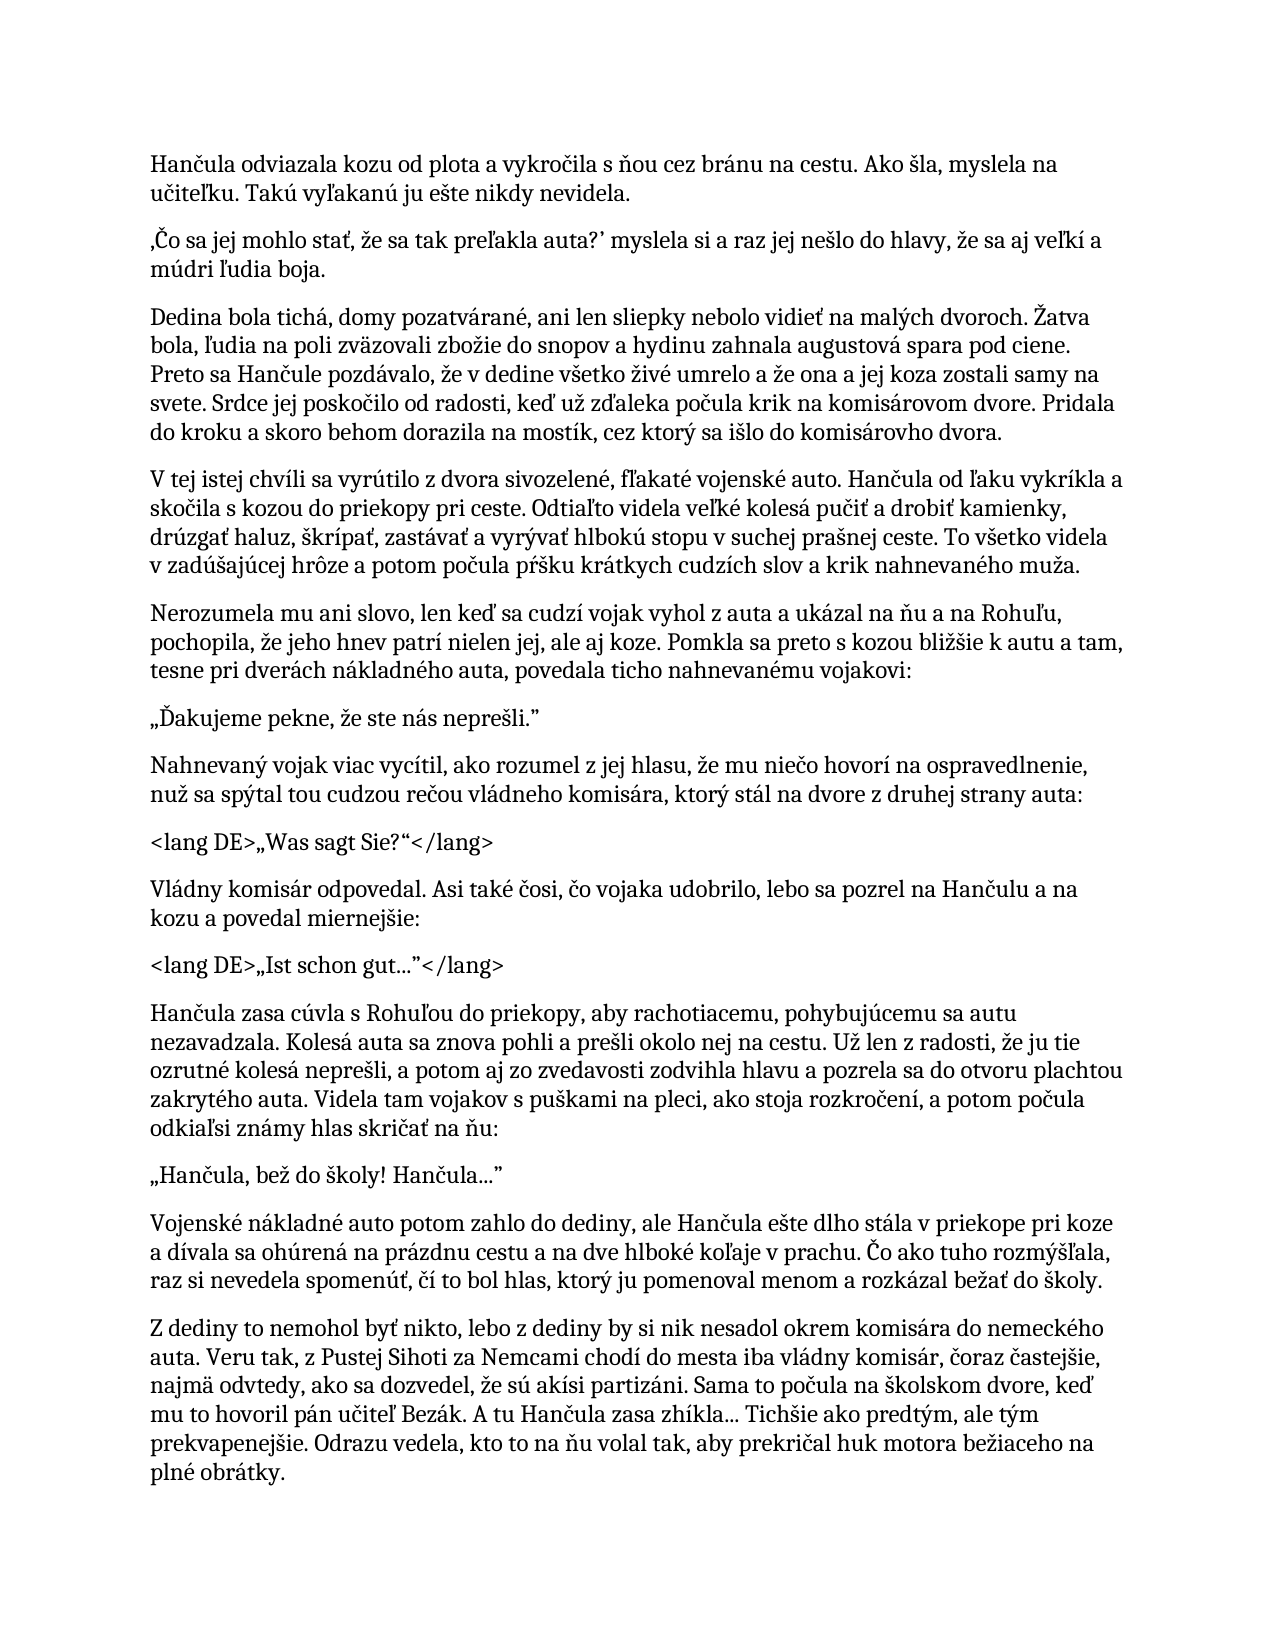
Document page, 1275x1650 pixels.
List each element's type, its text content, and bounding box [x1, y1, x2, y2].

text Vojenské nákladné auto potom zahlo do dediny, ale Hančula ešte dlho stála v priekope pri koze a dívala sa ohúrená na prázdnu cestu a na dve hlboké koľaje v prachu. Čo ako tuho rozmýšľala, raz si nevedela spomenúť, čí to bol hlas, ktorý ju pomenoval menom a rozkázal bežať do školy. [150, 1209, 1125, 1295]
text Z dediny to nemohol byť nikto, lebo z dediny by si nik nesadol okrem komisára do nemeckého auta. Veru tak, z Pustej Sihoti za Nemcami chodí do mesta iba vládny komisár, čoraz častejšie, najmä odvtedy, ako sa dozvedel, že sú akísi partizáni. Sama to počula na školskom dvore, keď mu to hovoril pán učiteľ Bezák. A tu Hančula zasa zhíkla... Tichšie ako predtým, ale tým prekvapenejšie. Odrazu vedela, kto to na ňu volal tak, aby prekričal huk motora bežiaceho na plné obrátky. [150, 1314, 1125, 1486]
text „Ďakujeme pekne, že ste nás neprešli.” [150, 704, 1125, 732]
text Hančula odviazala kozu od plota a vykročila s ňou cez bránu na cestu. Ako šla, myslela na učiteľku. Takú vyľakanú ju ešte nikdy nevidela. [150, 150, 1125, 207]
text Dedina bola tichá, domy pozatvárané, ani len sliepky nebolo vidieť na malých dvoroch. Žatva bola, ľudia na poli zväzovali zbožie do snopov a hydinu zahnala augustová spara pod ciene. Preto sa Hančule pozdávalo, že v dedine všetko živé umrelo a že ona a jej koza zostali samy na svete. Srdce jej poskočilo od radosti, keď už zďaleka počula krik na komisárovom dvore. Pridala do kroku a skoro behom dorazila na mostík, cez ktorý sa išlo do komisárovho dvora. [150, 302, 1125, 446]
text Vládny komisár odpovedal. Asi také čosi, čo vojaka udobrilo, lebo sa pozrel na Hančulu a na kozu a povedal miernejšie: [150, 875, 1125, 932]
text V tej istej chvíli sa vyrútilo z dvora sivozelené, fľakaté vojenské auto. Hančula od ľaku vykríkla a skočila s kozou do priekopy pri ceste. Odtiaľto videla veľké kolesá pučiť a drobiť kamienky, drúzgať haluz, škrípať, zastávať a vyrývať hlbokú stopu v suchej prašnej ceste. To všetko videla v zadúšajúcej hrôze a potom počula pŕšku krátkych cudzích slov a krik nahnevaného muža. [150, 465, 1125, 580]
text Hančula zasa cúvla s Rohuľou do priekopy, aby rachotiacemu, pohybujúcemu sa autu nezavadzala. Kolesá auta sa znova pohli a prešli okolo nej na cestu. Už len z radosti, že ju tie ozrutné kolesá neprešli, a potom aj zo zvedavosti zodvihla hlavu a pozrela sa do otvoru plachtou zakrytého auta. Videla tam vojakov s puškami na pleci, ako stoja rozkročení, a potom počula odkiaľsi známy hlas skričať na ňu: [150, 999, 1125, 1142]
text Nahnevaný vojak viac vycítil, ako rozumel z jej hlasu, že mu niečo hovorí na ospravedlnenie, nuž sa spýtal tou cudzou rečou vládneho komisára, ktorý stál na dvore z druhej strany auta: [150, 751, 1125, 809]
text Nerozumela mu ani slovo, len keď sa cudzí vojak vyhol z auta a ukázal na ňu a na Rohuľu, pochopila, že jeho hnev patrí nielen jej, ale aj koze. Pomkla sa preto s kozou bližšie k autu a tam, tesne pri dverách nákladného auta, povedala ticho nahnevanému vojakovi: [150, 599, 1125, 685]
text <lang DE>„Was sagt Sie?“</lang> [150, 827, 1125, 856]
text „Hančula, bež do školy! Hančula...” [150, 1161, 1125, 1190]
text <lang DE>„Ist schon gut...”</lang> [150, 951, 1125, 980]
text ‚Čo sa jej mohlo stať, že sa tak preľakla auta?’ myslela si a raz jej nešlo do hlavy, že sa aj veľkí a múdri ľudia boja. [150, 226, 1125, 284]
